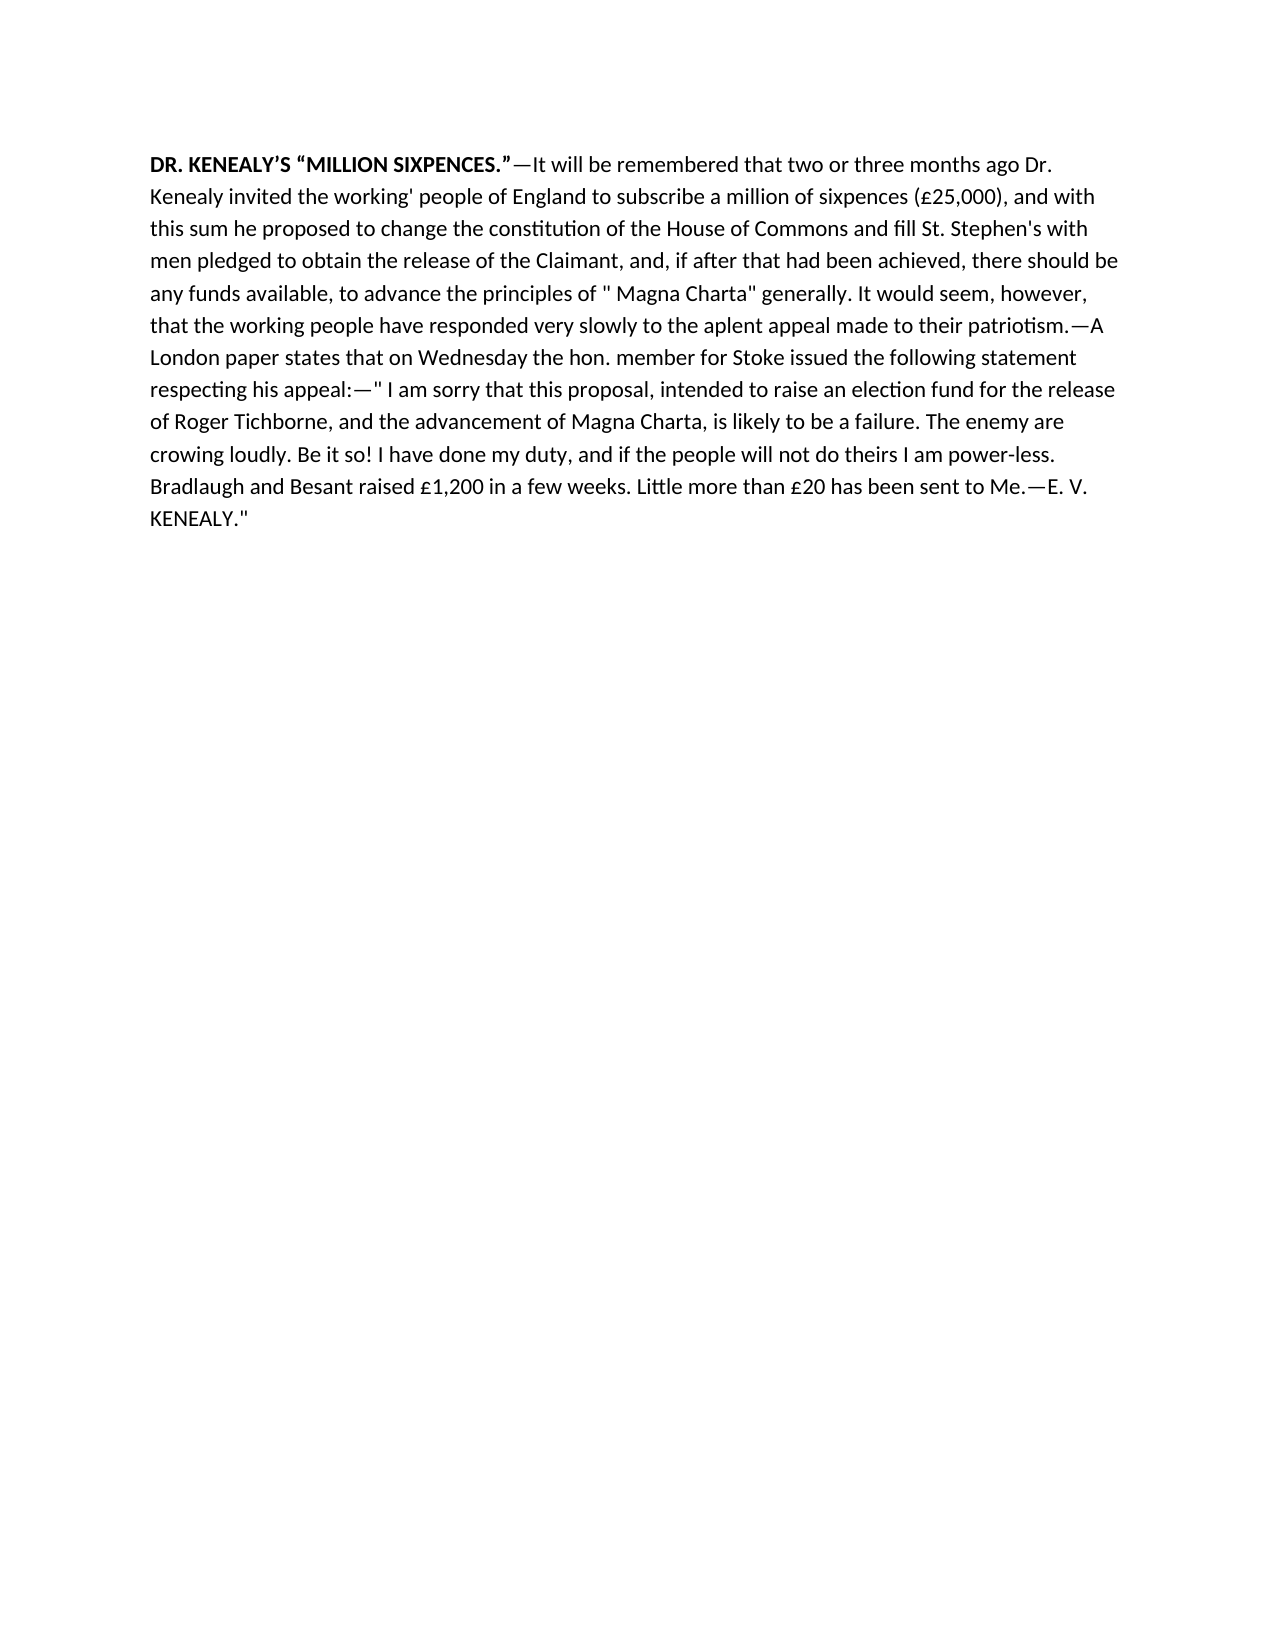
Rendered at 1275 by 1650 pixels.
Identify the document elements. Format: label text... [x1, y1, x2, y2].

text DR. KENEALY’S “MILLION SIXPENCES.”—It will be remembered that two or three months ago Dr. Kenealy invited the working' people of England to subscribe a million of sixpences (£25,000), and with this sum he proposed to change the constitution of the House of Commons and fill St. Stephen's with men pledged to obtain the release of the Claimant, and, if after that had been achieved, there should be any funds available, to advance the principles of " Magna Charta" generally. It would seem, however, that the working people have responded very slowly to the aplent appeal made to their patriotism.—A London paper states that on Wednesday the hon. member for Stoke issued the following statement respecting his appeal:—" I am sorry that this proposal, intended to raise an election fund for the release of Roger Tichborne, and the advancement of Magna Charta, is likely to be a failure. The enemy are crowing loudly. Be it so! I have done my duty, and if the people will not do theirs I am power-less. Bradlaugh and Besant raised £1,200 in a few weeks. Little more than £20 has been sent to Me.—E. V. KENEALY." [150, 150, 1125, 532]
